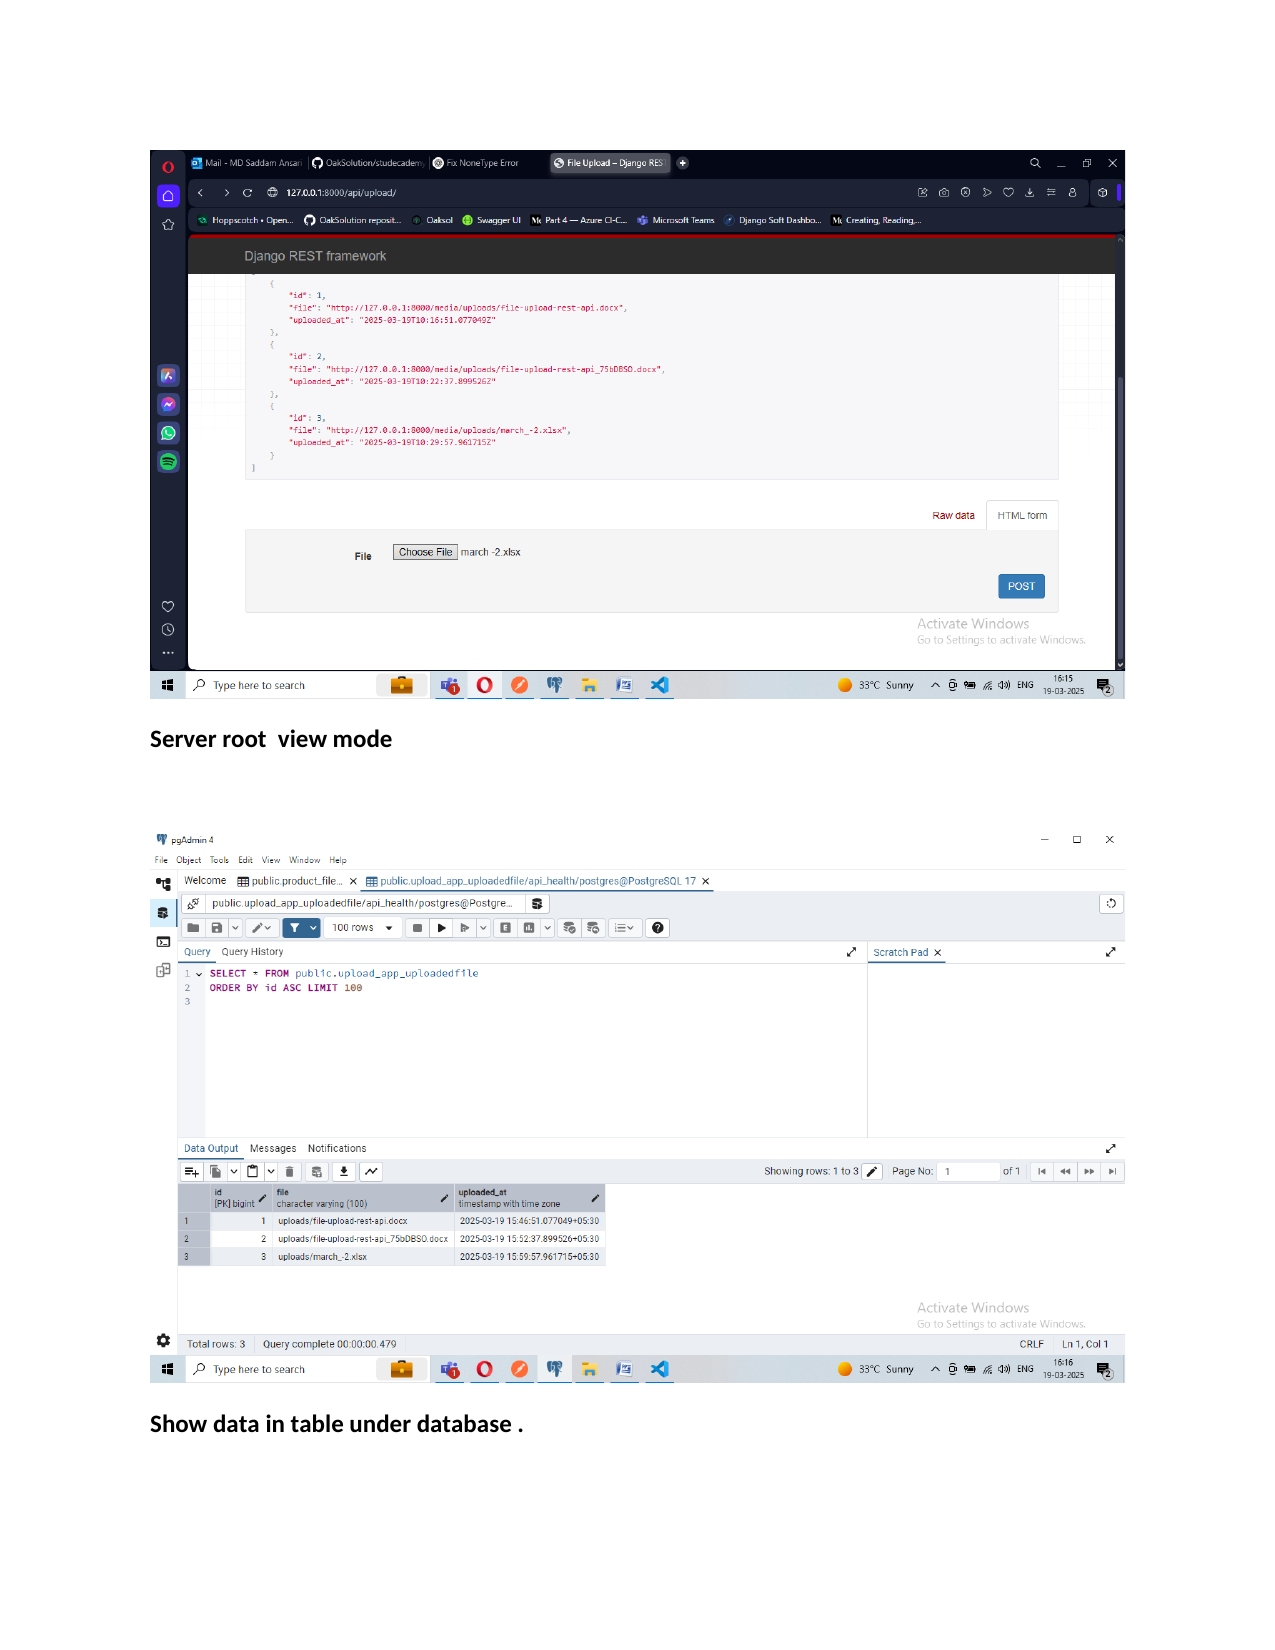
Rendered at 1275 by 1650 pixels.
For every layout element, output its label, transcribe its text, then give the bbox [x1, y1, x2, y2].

text Show data in table under database . [150, 1408, 1125, 1438]
text Server root view mode [150, 723, 1125, 754]
picture [150, 150, 1125, 699]
picture [150, 834, 1125, 1383]
